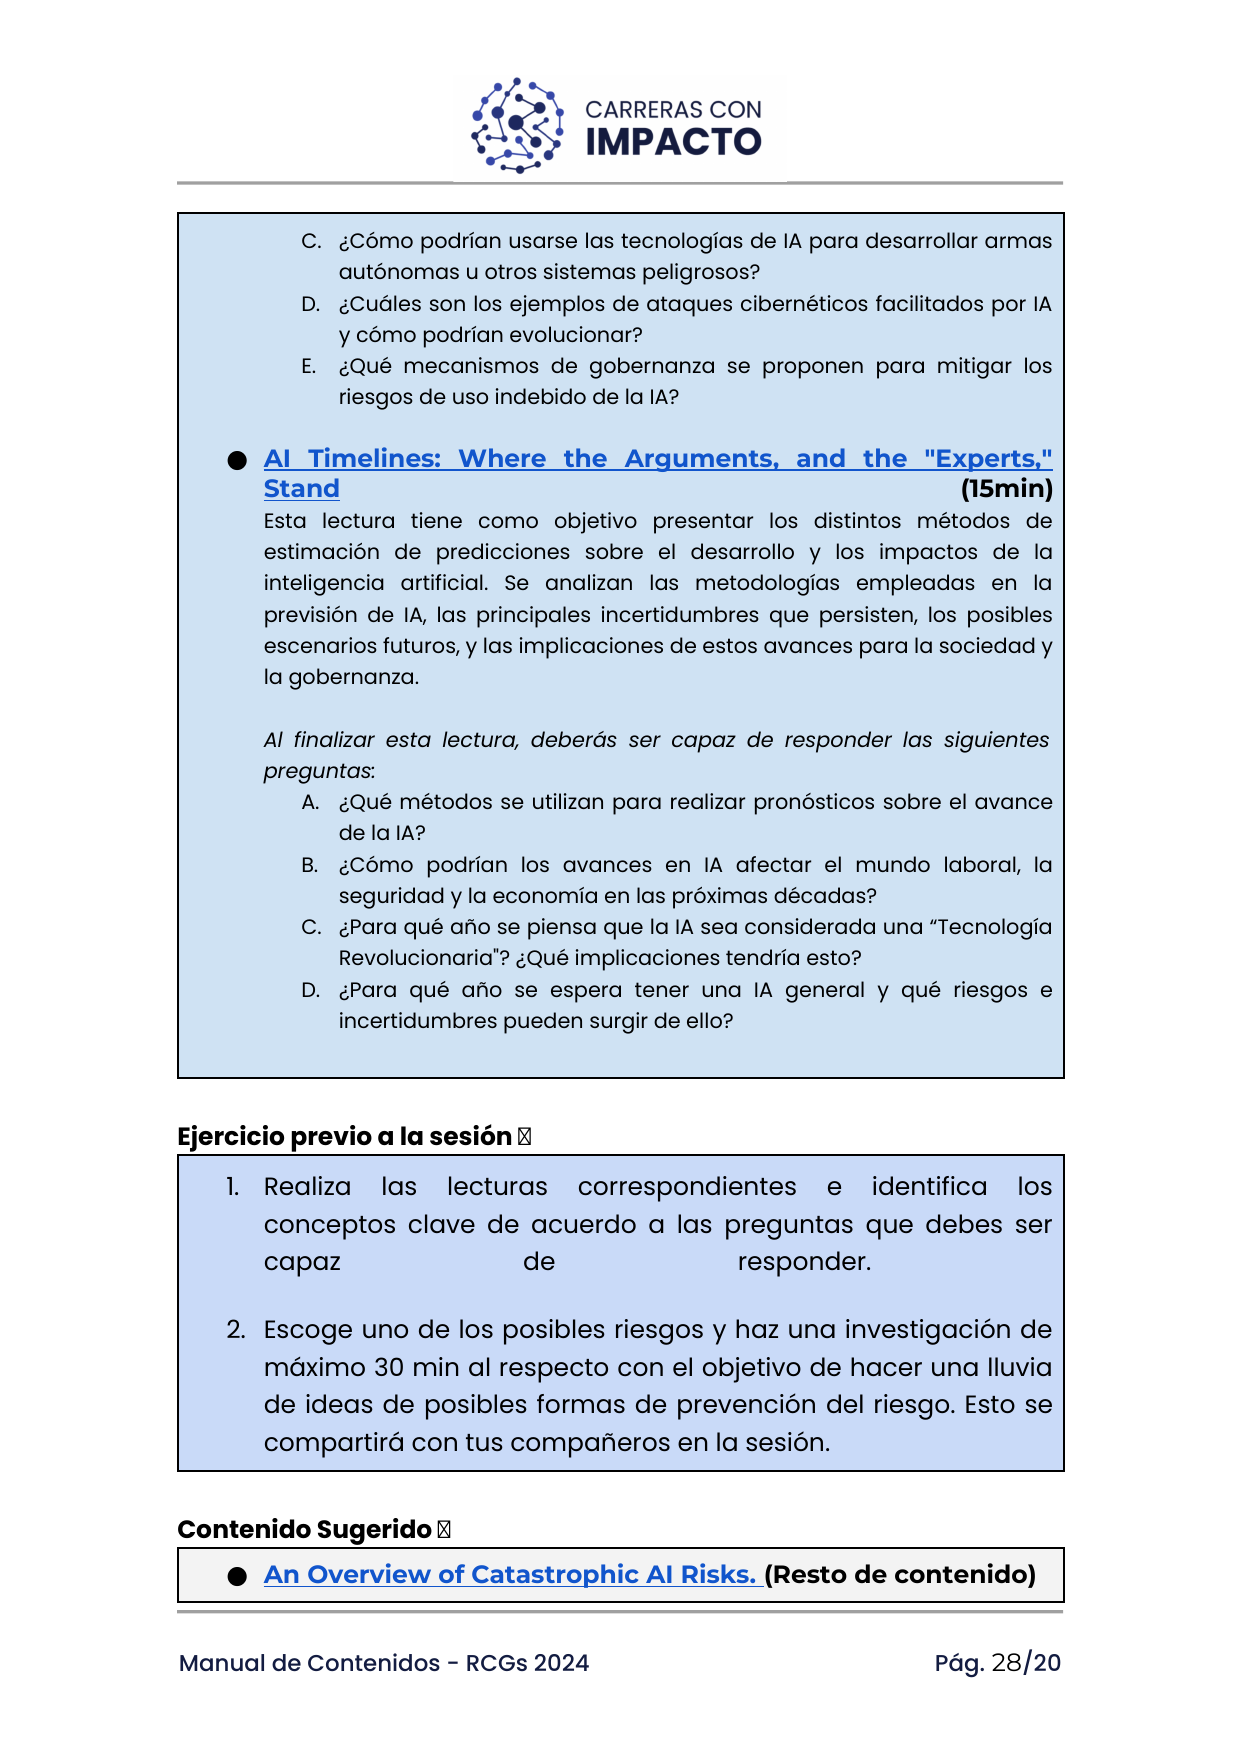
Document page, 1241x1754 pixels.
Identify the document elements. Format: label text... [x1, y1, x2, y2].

text Ejercicio previo a la sesión 📝 [177, 1117, 1063, 1154]
table_header Realiza las lecturas correspondientes e identifica los conceptos clave de acuerdo a las preguntas que debes ser capaz de responder. Escoge uno de los posibles riesgos y haz una investigación de máximo 30 min al respecto con el objetivo de hacer una lluvia de ideas de posibles formas de prevención del riesgo. Esto se compartirá con tus compañeros en la sesión. [179, 1156, 1063, 1470]
table_header An Overview of Catastrophic AI Risks. (Resto de contenido) AI Explained (Youtube Channel) What risks does AI pose? (25 min) [179, 1549, 1063, 1601]
text Contenido Sugerido 💬 [177, 1510, 1063, 1547]
picture [453, 75, 787, 182]
